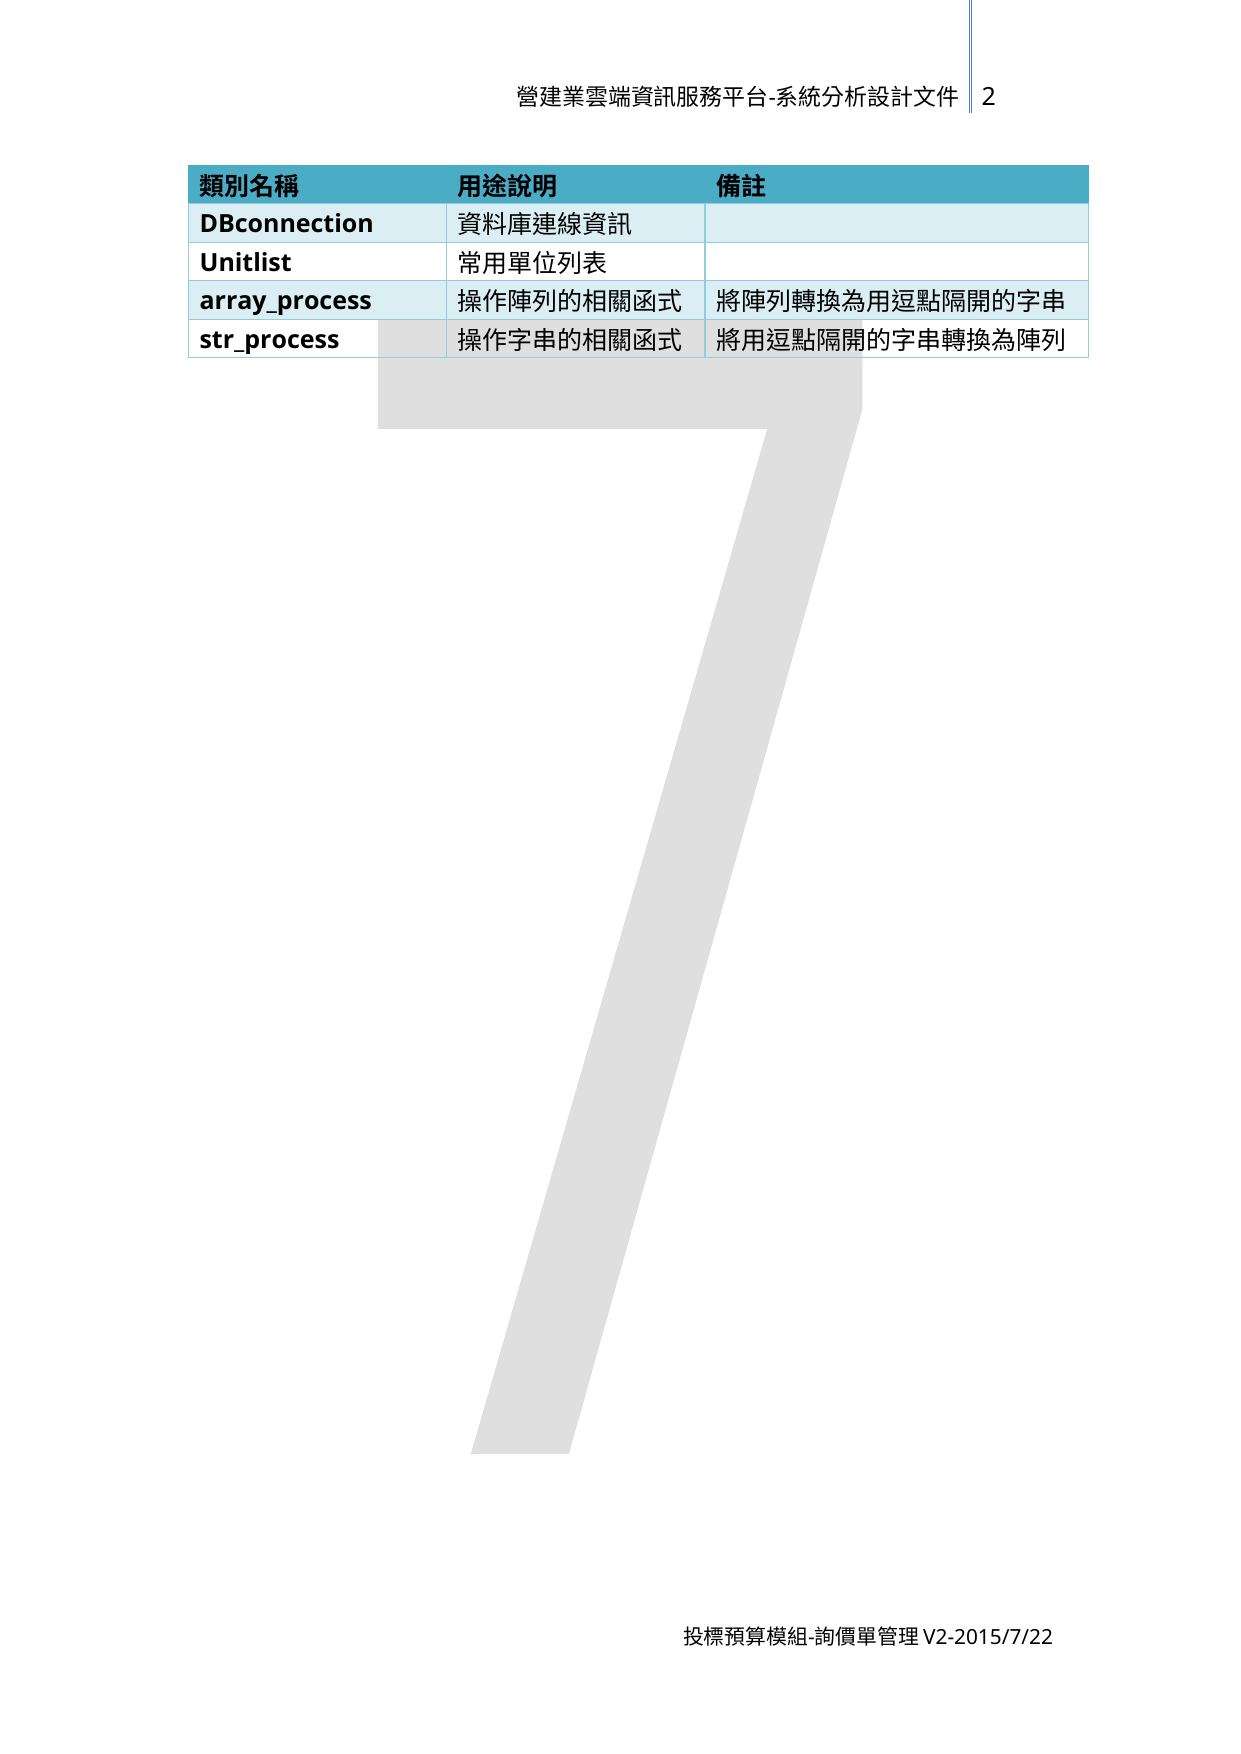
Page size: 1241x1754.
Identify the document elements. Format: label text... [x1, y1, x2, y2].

table_cell str_process [189, 320, 446, 357]
table_cell 將陣列轉換為用逗點隔開的字串 [706, 281, 1088, 319]
table_cell array_process [189, 281, 446, 319]
table_cell DBconnection [189, 204, 446, 242]
table_cell 操作字串的相關函式 [447, 320, 704, 357]
table_cell Unitlist [189, 243, 446, 280]
table_header 備註 [706, 166, 1088, 203]
table_cell 操作陣列的相關函式 [447, 281, 704, 319]
table_cell [706, 243, 1088, 280]
table_header 用途說明 [447, 166, 704, 203]
table_header 類別名稱 [189, 166, 446, 203]
table_cell 將用逗點隔開的字串轉換為陣列 [706, 320, 1088, 357]
table_cell [706, 204, 1088, 242]
table_cell 資料庫連線資訊 [447, 204, 704, 242]
table_cell 常用單位列表 [447, 243, 704, 280]
